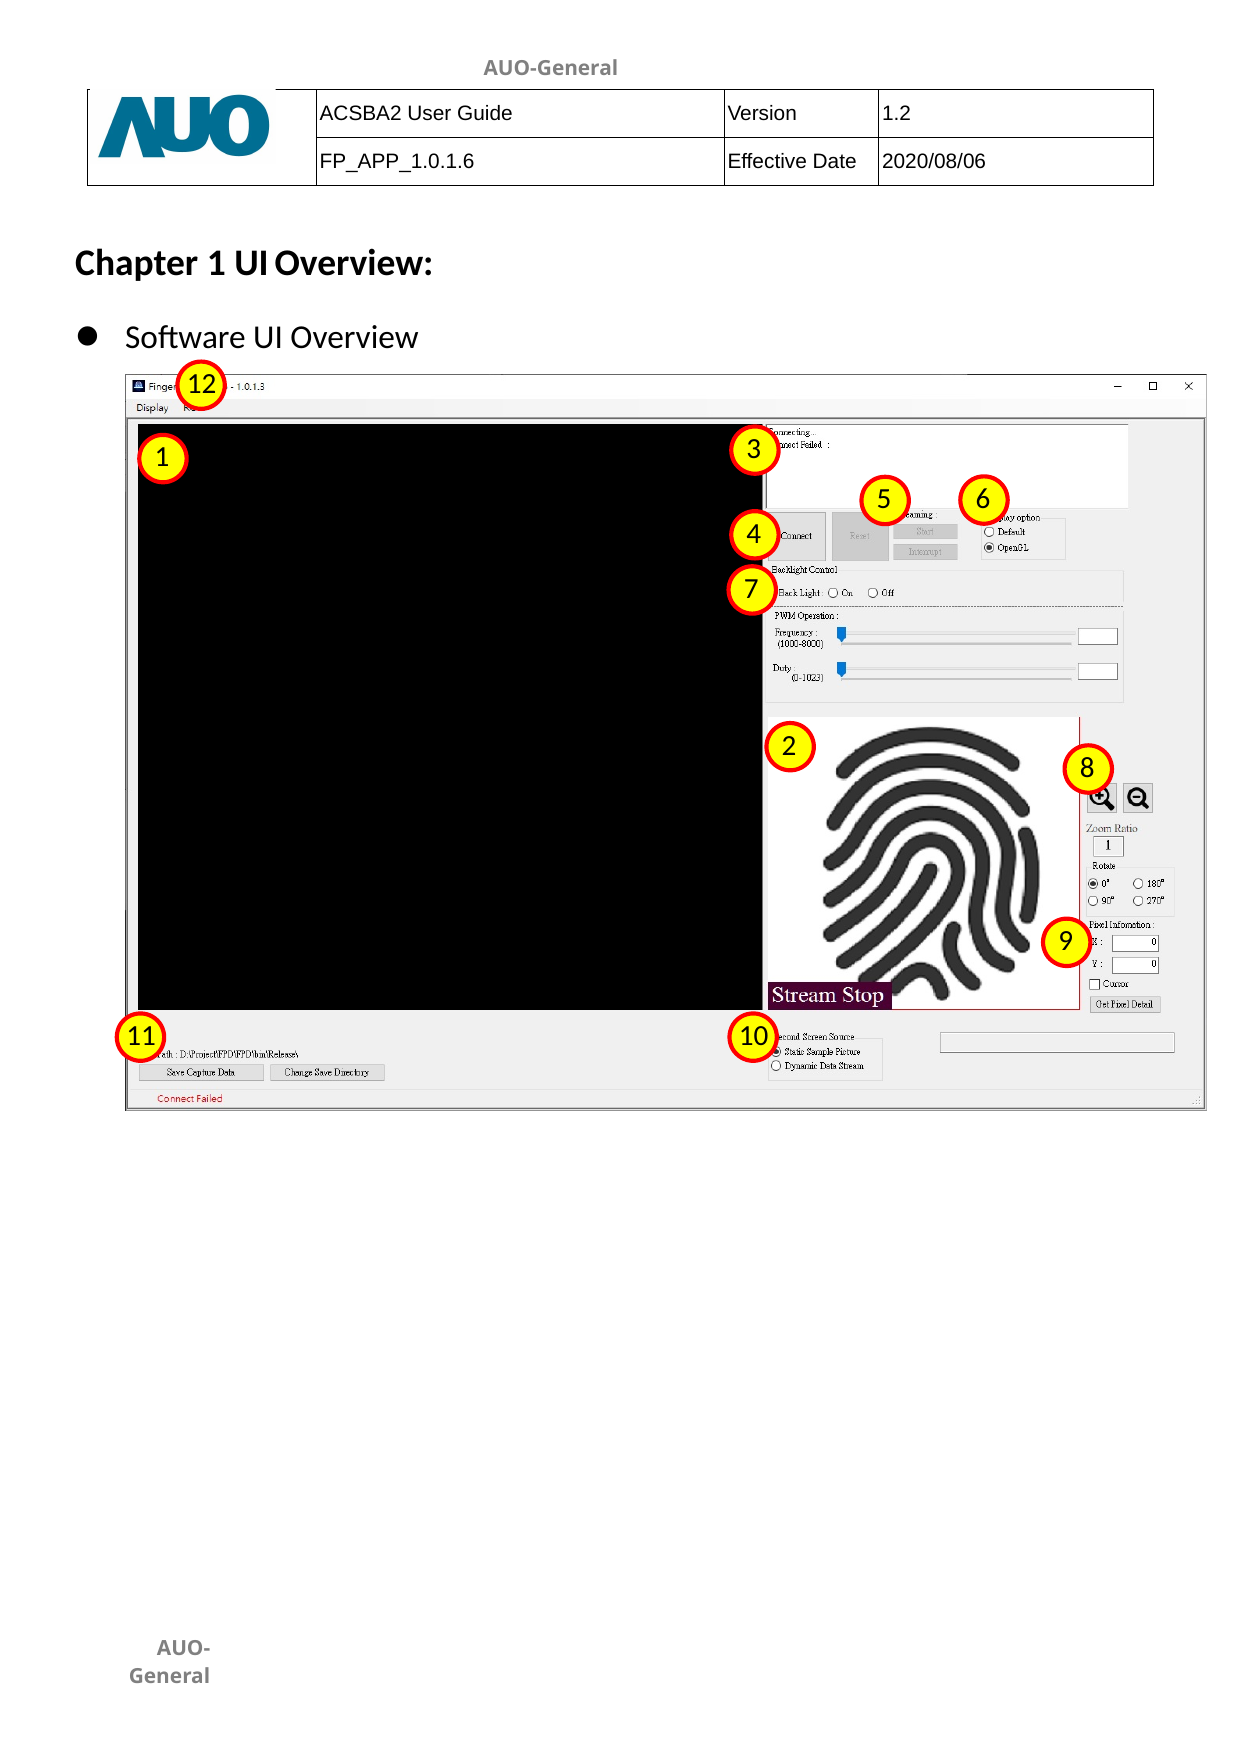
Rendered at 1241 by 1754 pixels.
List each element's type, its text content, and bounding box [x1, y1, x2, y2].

picture [125, 374, 1207, 1111]
list Software UI Overview [75, 299, 1165, 374]
picture [90, 89, 276, 164]
text Chapter 1 UI Overview: [75, 224, 1165, 299]
